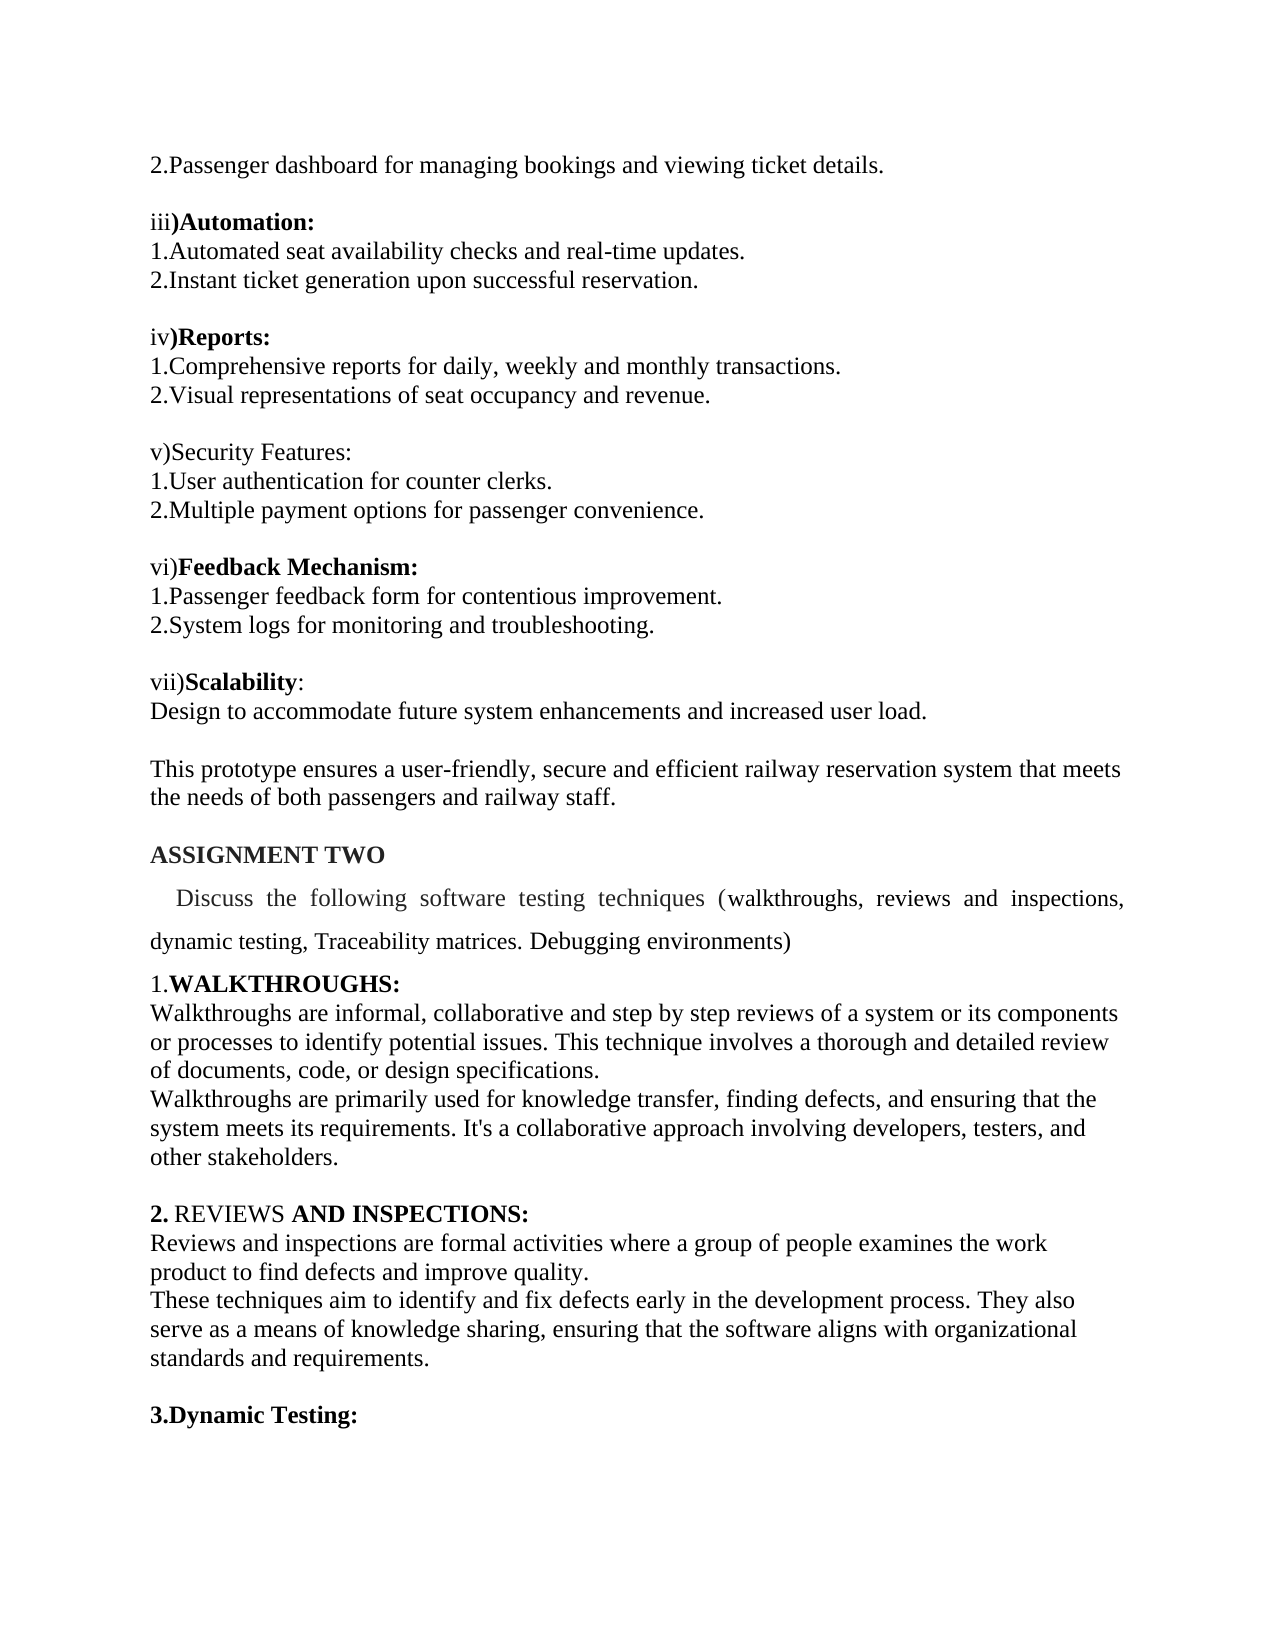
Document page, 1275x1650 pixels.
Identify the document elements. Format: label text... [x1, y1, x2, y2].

text iv)Reports: [150, 322, 1125, 351]
text Walkthroughs are informal, collaborative and step by step reviews of a system or its components or processes to identify potential issues. This technique involves a thorough and detailed review of documents, code, or design specifications. [150, 998, 1125, 1084]
text 2.Multiple payment options for passenger convenience. [150, 495, 1125, 524]
text This prototype ensures a user-friendly, secure and efficient railway reservation system that meets the needs of both passengers and railway staff. [150, 754, 1125, 811]
text ASSIGNMENT TWO [150, 840, 1125, 869]
text Design to accommodate future system enhancements and increased user load. [150, 696, 1125, 725]
text 2.Instant ticket generation upon successful reservation. [150, 265, 1125, 294]
text 2.Visual representations of seat occupancy and revenue. [150, 380, 1125, 409]
text 1.User authentication for counter clerks. [150, 466, 1125, 495]
text vii)Scalability: [150, 667, 1125, 696]
text Reviews and inspections are formal activities where a group of people examines the work product to find defects and improve quality. [150, 1228, 1125, 1286]
text 2.System logs for monitoring and troubleshooting. [150, 610, 1125, 639]
text Walkthroughs are primarily used for knowledge transfer, finding defects, and ensuring that the system meets its requirements. It's a collaborative approach involving developers, testers, and other stakeholders. [150, 1084, 1125, 1171]
text 3.Dynamic Testing: [150, 1401, 1125, 1429]
text 1.Automated seat availability checks and real-time updates. [150, 236, 1125, 265]
text 1.WALKTHROUGHS: [150, 969, 1125, 998]
text These techniques aim to identify and fix defects early in the development process. They also serve as a means of knowledge sharing, ensuring that the software aligns with organizational standards and requirements. [150, 1286, 1125, 1372]
text iii)Automation: [150, 207, 1125, 236]
text Discuss the following software testing techniques (walkthroughs, reviews and inspections, dynamic testing, Traceability matrices. Debugging environments) [150, 883, 1125, 955]
text 2. REVIEWS AND INSPECTIONS: [150, 1199, 1125, 1228]
text v)Security Features: [150, 437, 1125, 466]
text vi)Feedback Mechanism: [150, 552, 1125, 581]
text 1.Comprehensive reports for daily, weekly and monthly transactions. [150, 351, 1125, 380]
text 1.Passenger feedback form for contentious improvement. [150, 581, 1125, 610]
text 2.Passenger dashboard for managing bookings and viewing ticket details. [150, 150, 1125, 179]
